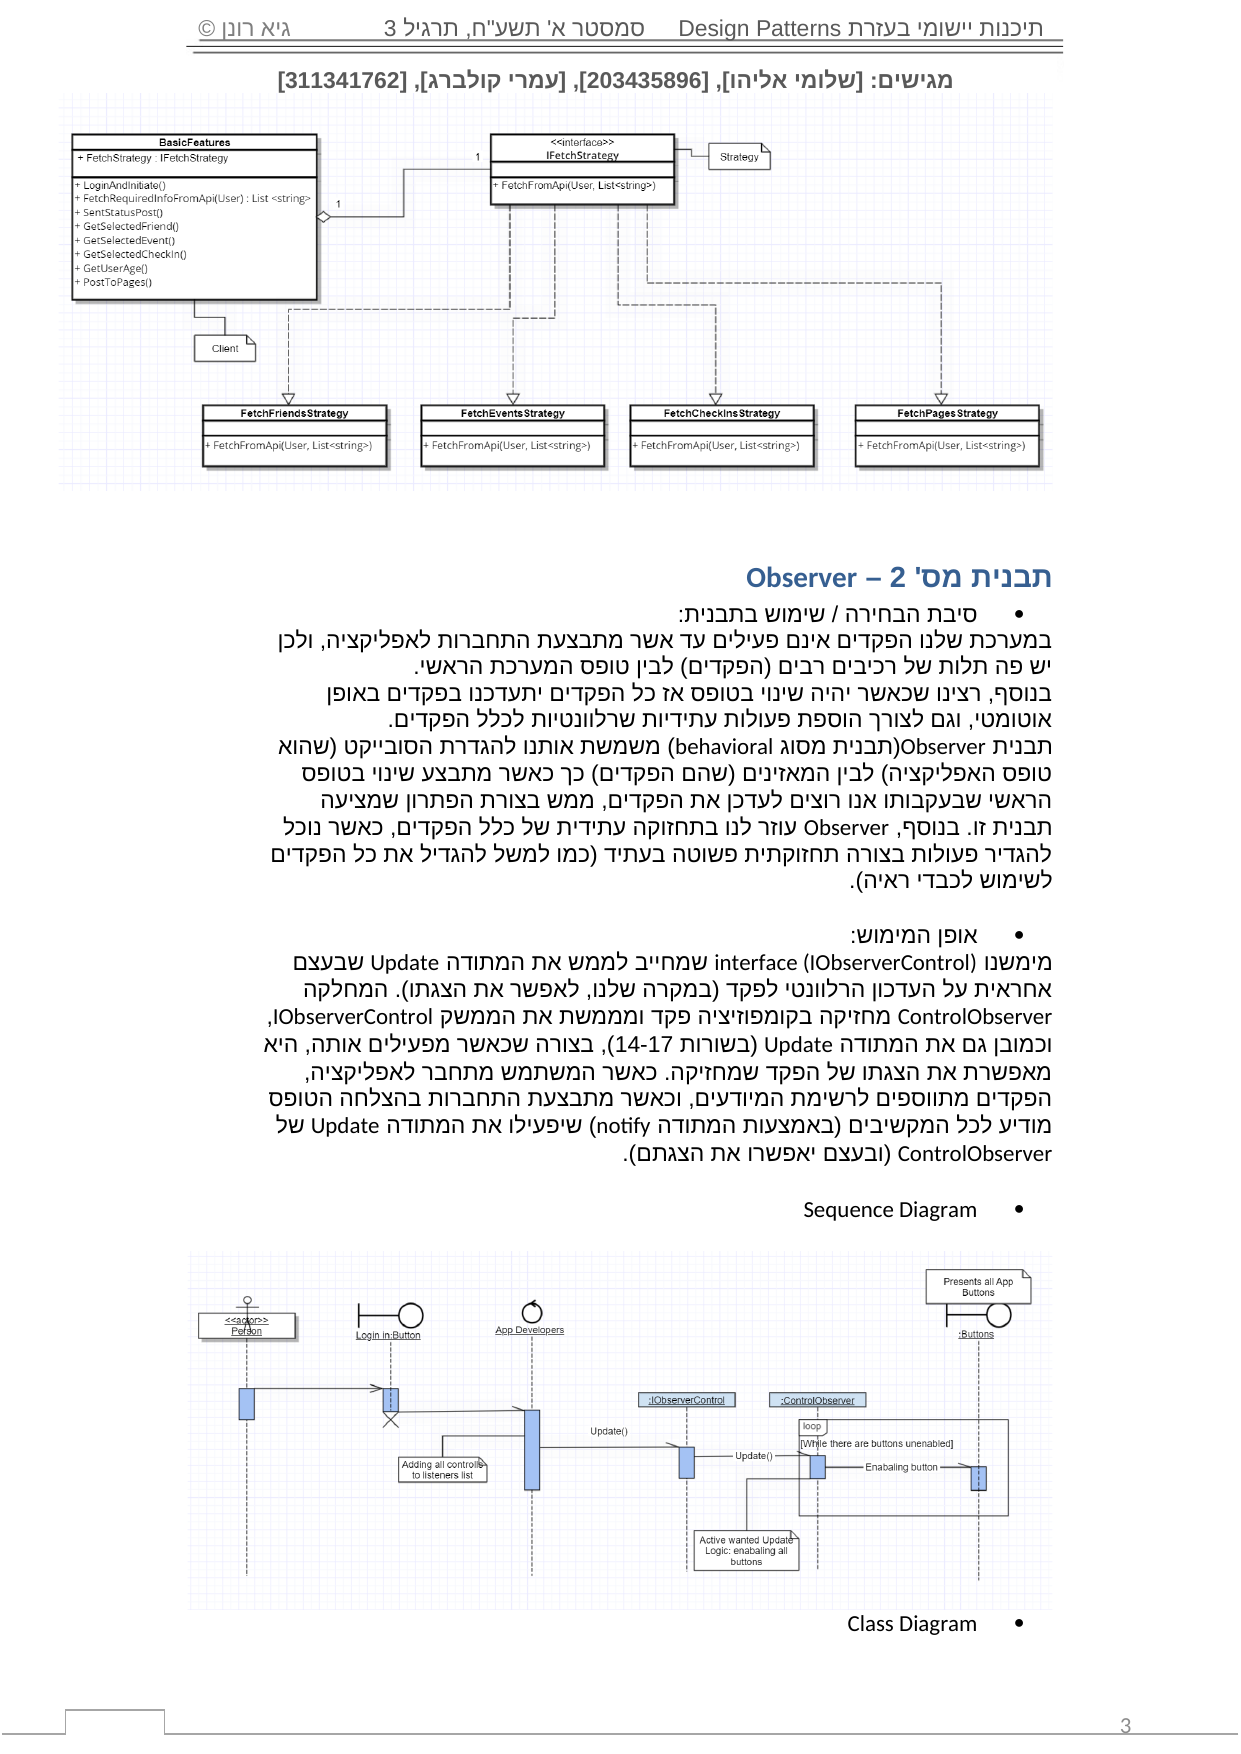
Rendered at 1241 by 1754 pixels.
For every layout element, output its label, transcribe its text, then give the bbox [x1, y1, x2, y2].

subtitle תבנית מס' 2 – Observer [187, 559, 1053, 595]
text במערכת שלנו הפקדים אינם פעילים עד אשר מתבצעת התחברות לאפליקציה, ולכן יש פה תלות של רכיבים רבים (הפקדים) לבין טופס המערכת הראשי. [262, 627, 1053, 679]
list Class Diagram [187, 1610, 1015, 1637]
list סיבת הבחירה / שימוש בתבנית: [187, 601, 1015, 627]
picture [58, 0, 1064, 491]
text בנוסף, רצינו שכאשר יהיה שינוי בטופס אז כל הפקדים יתעדכנו בפקדים באופן אוטומטי, וגם לצורך הוספת פעולות עתידיות שרלוונטיות לכלל הפקדים. [262, 679, 1053, 732]
text תבנית Observer(תבנית מסוג behavioral) משמשת אותנו להגדרת הסובייקט (שהוא טופס האפליקציה) לבין המאזינים (שהם הפקדים) כך כאשר מתבצע שינוי בטופס הראשי שבעקבותו אנו רוצים לעדכן את הפקדים, ממש בצורת הפתרון שמציעה תבנית זו. בנוסף, Observer עוזר לנו בתחזוקה עתידית של כלל הפקדים, כאשר נוכל להגדיר פעולות בצורה תחזוקתית פשוטה בעתיד (כמו למשל להגדיל את כל הפקדים לשימוש לכבדי ראיה). [262, 732, 1053, 922]
picture [187, 1251, 1053, 1610]
text מימשנו interface (IObserverControl) שמחייב לממש את המתודה Update שבעצם אחראית על העדכון הרלוונטי לפקד (במקרה שלנו, לאפשר את הצגתו). המחלקה ControlObserver מחזיקה בקומפוזיציה פקד ומממשת את הממשק IObserverControl, וכמובן גם את המתודה Update (בשורות 14-17), בצורה שכאשר מפעילים אותה, היא מאפשרת את הצגתו של הפקד שמחזיקה. כאשר המשתמש מתחבר לאפליקציה, הפקדים מתווספים לרשימת המיודעים, וכאשר מתבצעת התחברות בהצלחה הטופס מודיע לכל המקשיבים (באמצעות המתודה notify) שיפעילו את המתודה Update של ControlObserver (ובעצם יאפשרו את הצגתם). [262, 948, 1053, 1167]
list אופן המימוש: [187, 922, 1015, 948]
list Sequence Diagram [187, 1195, 1015, 1223]
